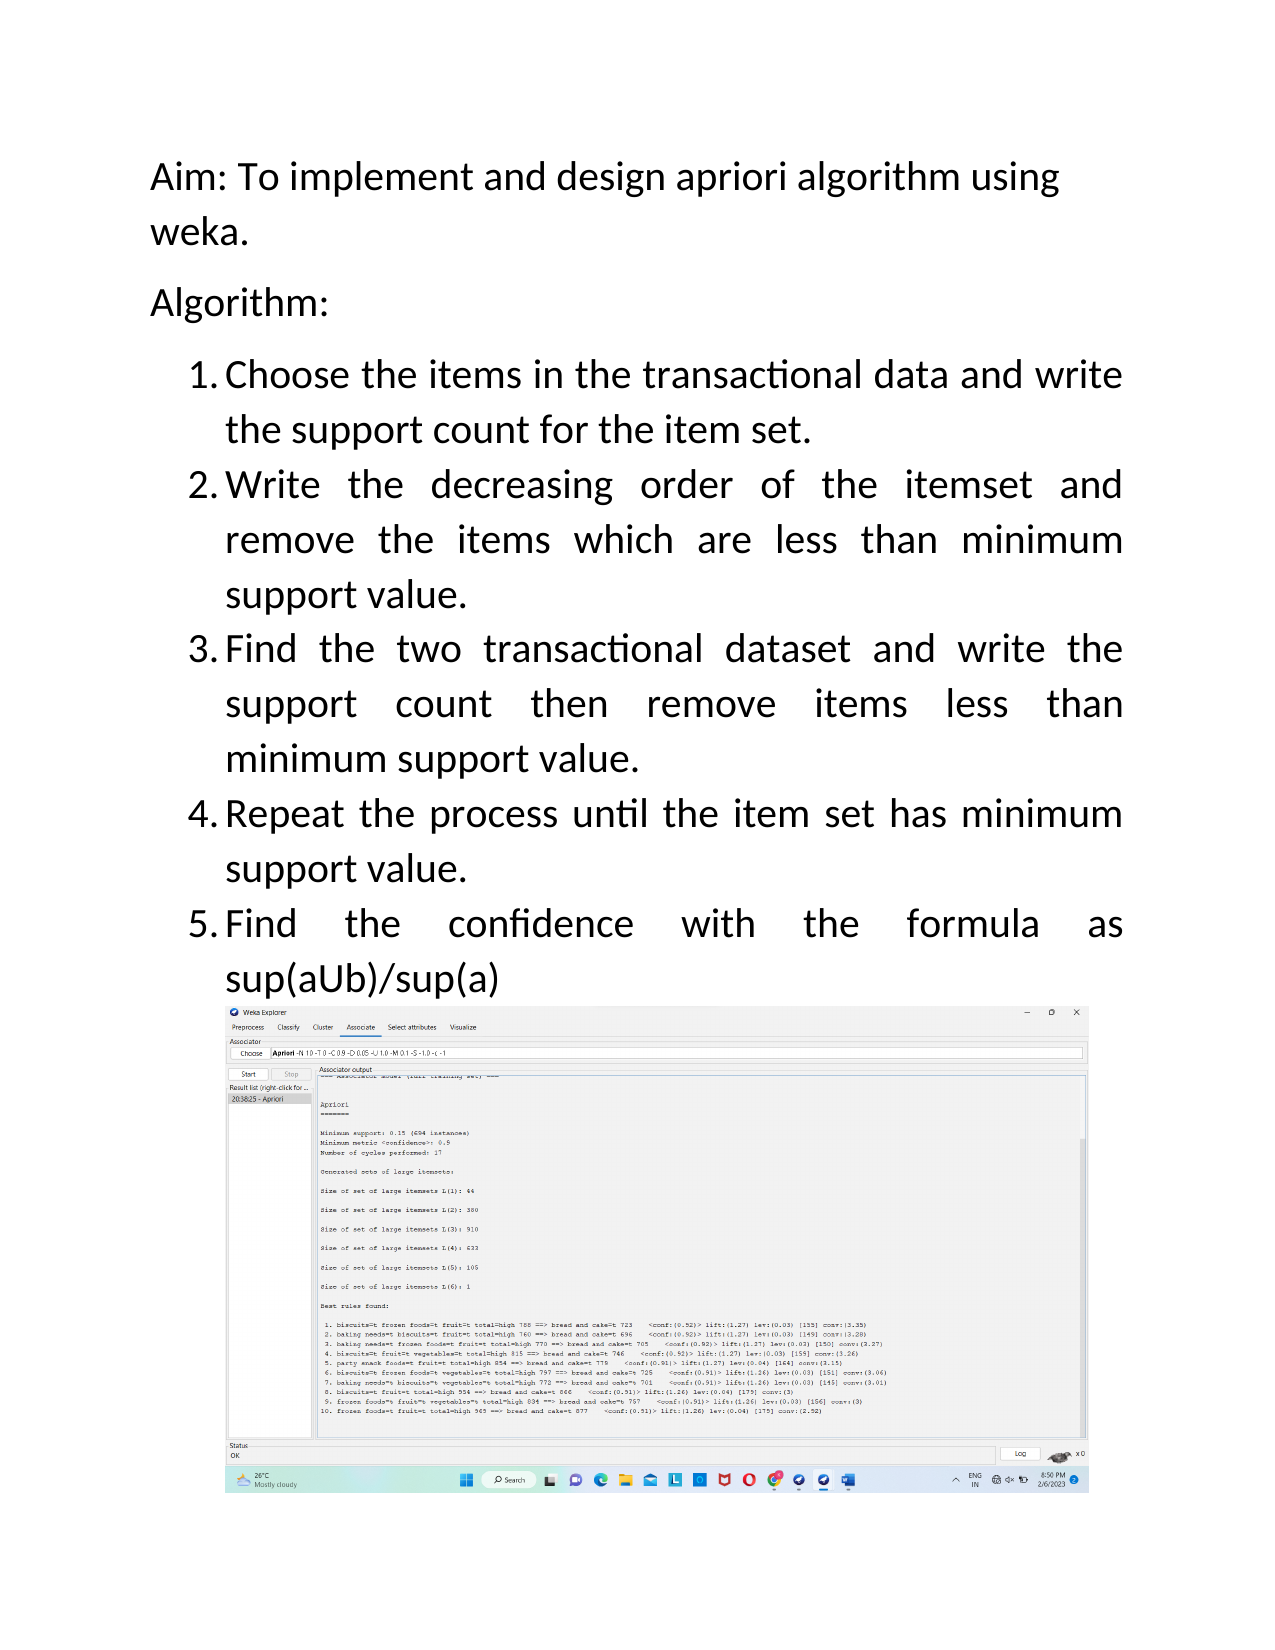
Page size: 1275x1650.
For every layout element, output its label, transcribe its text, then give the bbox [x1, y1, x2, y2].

list Choose the items in the transactional data and write the support count for the item set. [187, 348, 1125, 454]
text Aim: To implement and design apriori algorithm using weka. [150, 150, 1125, 256]
list Repeat the process until the item set has minimum support value. [187, 787, 1125, 893]
list Write the decreasing order of the itemset and remove the items which are less than minimum support value. [187, 458, 1125, 618]
list Find the two transactional dataset and write the support count then remove items less than minimum support value. [187, 622, 1125, 783]
picture [225, 1006, 1089, 1493]
text Algorithm: [150, 276, 1125, 327]
list Find the confidence with the formula as sup(aUb)/sup(a) [187, 897, 1125, 1003]
